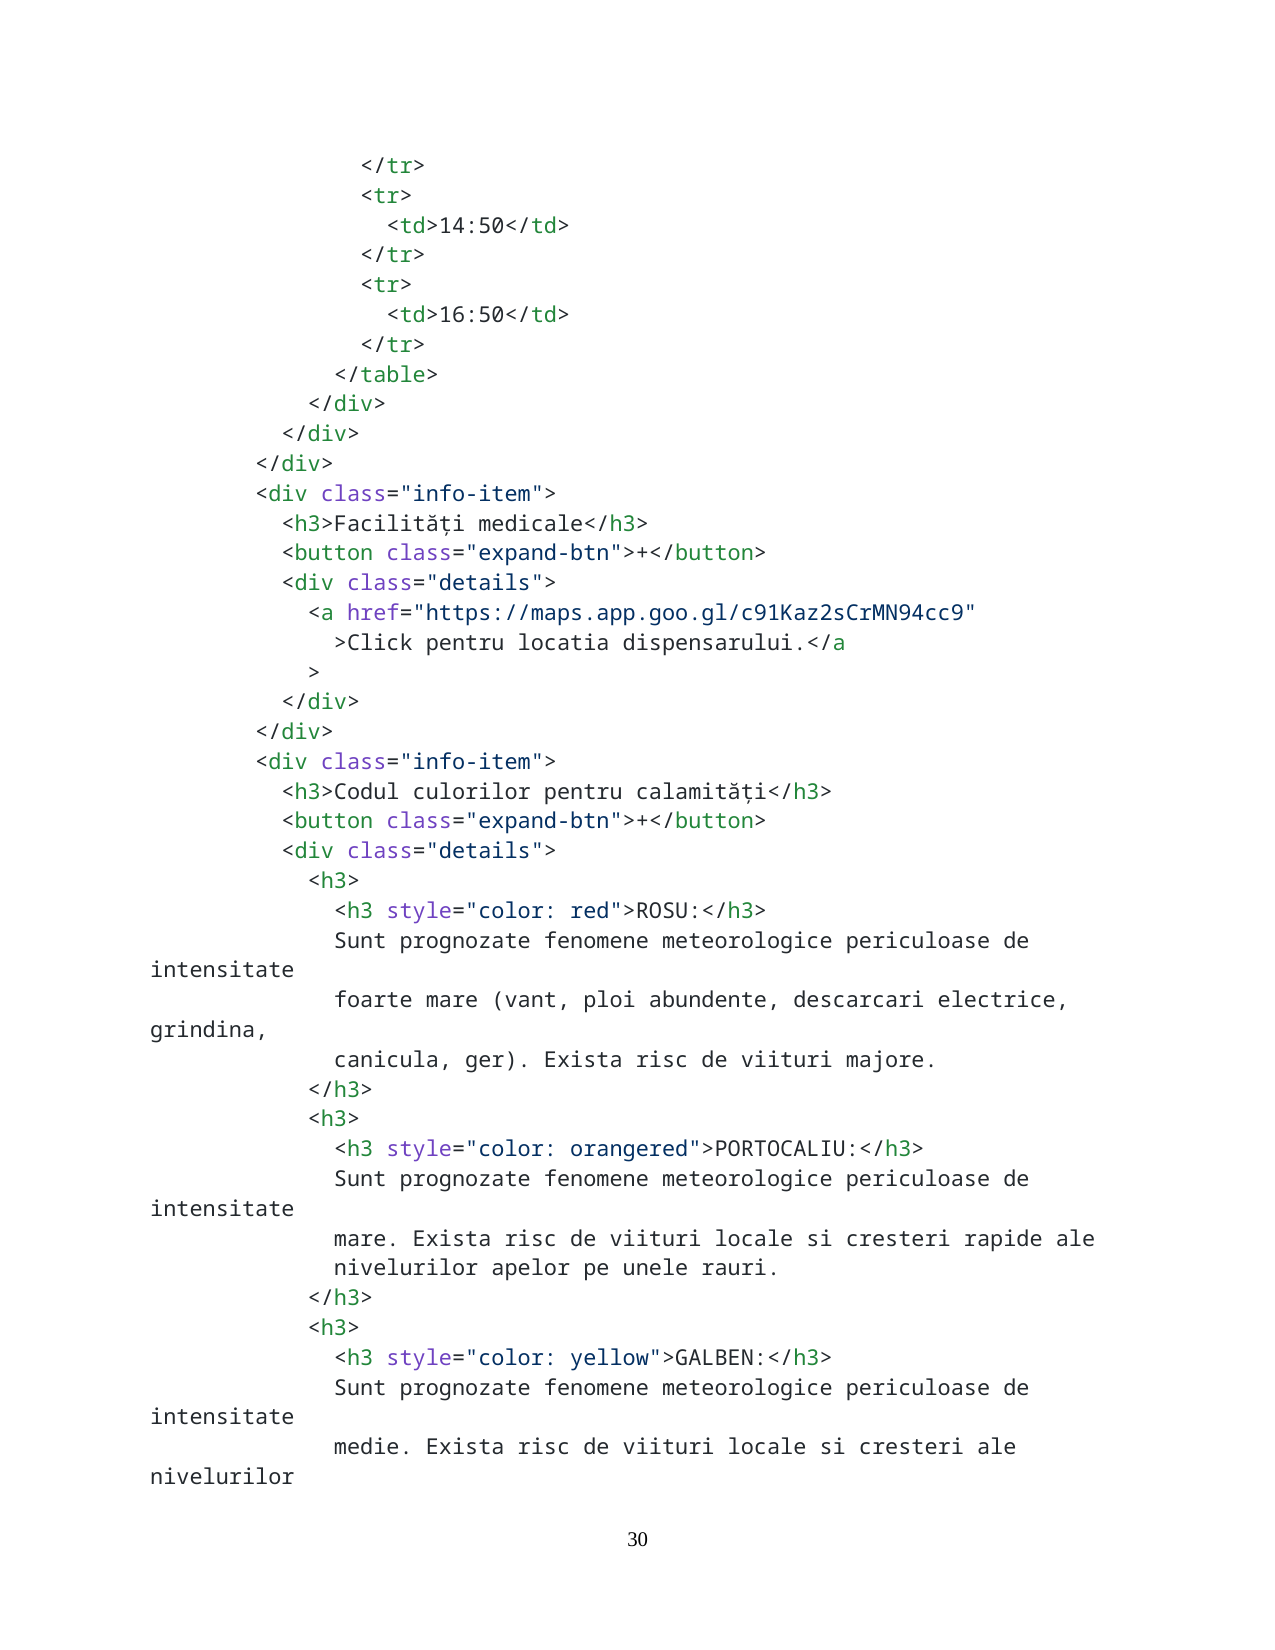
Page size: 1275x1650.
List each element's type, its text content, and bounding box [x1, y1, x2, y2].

text <div class="details"> [150, 567, 1125, 597]
text Sunt prognozate fenomene meteorologice periculoase de intensitate [150, 924, 1125, 984]
text </div> [150, 388, 1125, 418]
text </div> [150, 716, 1125, 746]
text <h3> [150, 865, 1125, 895]
text <h3 style="color: orangered">PORTOCALIU:</h3> [150, 1133, 1125, 1163]
text <h3>Facilități medicale</h3> [150, 507, 1125, 537]
text <div class="info-item"> [150, 478, 1125, 507]
text <button class="expand-btn">+</button> [150, 537, 1125, 567]
text <tr> [150, 269, 1125, 299]
text <h3> [150, 1103, 1125, 1133]
text nivelurilor apelor pe unele rauri. [150, 1252, 1125, 1282]
text <td>16:50</td> [150, 299, 1125, 329]
text <td>14:50</td> [150, 209, 1125, 239]
text Sunt prognozate fenomene meteorologice periculoase de intensitate [150, 1163, 1125, 1222]
text mare. Exista risc de viituri locale si cresteri rapide ale [150, 1222, 1125, 1252]
text </tr> [150, 329, 1125, 358]
text <h3>Codul culorilor pentru calamități</h3> [150, 776, 1125, 805]
text > [150, 656, 1125, 686]
text </table> [150, 358, 1125, 388]
text <div class="info-item"> [150, 746, 1125, 776]
text <h3> [150, 1312, 1125, 1342]
text </div> [150, 686, 1125, 716]
text Sunt prognozate fenomene meteorologice periculoase de intensitate [150, 1371, 1125, 1431]
text <a href="https://maps.app.goo.gl/c91Kaz2sCrMN94cc9" [150, 597, 1125, 627]
text <div class="details"> [150, 835, 1125, 865]
text <button class="expand-btn">+</button> [150, 805, 1125, 835]
text </h3> [150, 1282, 1125, 1312]
text </div> [150, 418, 1125, 448]
text </h3> [150, 1073, 1125, 1103]
text >Click pentru locatia dispensarului.</a [150, 627, 1125, 656]
text </div> [150, 448, 1125, 478]
text medie. Exista risc de viituri locale si cresteri ale nivelurilor [150, 1431, 1125, 1491]
text </tr> [150, 150, 1125, 180]
text <h3 style="color: red">ROSU:</h3> [150, 895, 1125, 924]
text <h3 style="color: yellow">GALBEN:</h3> [150, 1342, 1125, 1371]
text </tr> [150, 239, 1125, 269]
text foarte mare (vant, ploi abundente, descarcari electrice, grindina, [150, 984, 1125, 1044]
text canicula, ger). Exista risc de viituri majore. [150, 1044, 1125, 1073]
text <tr> [150, 180, 1125, 209]
